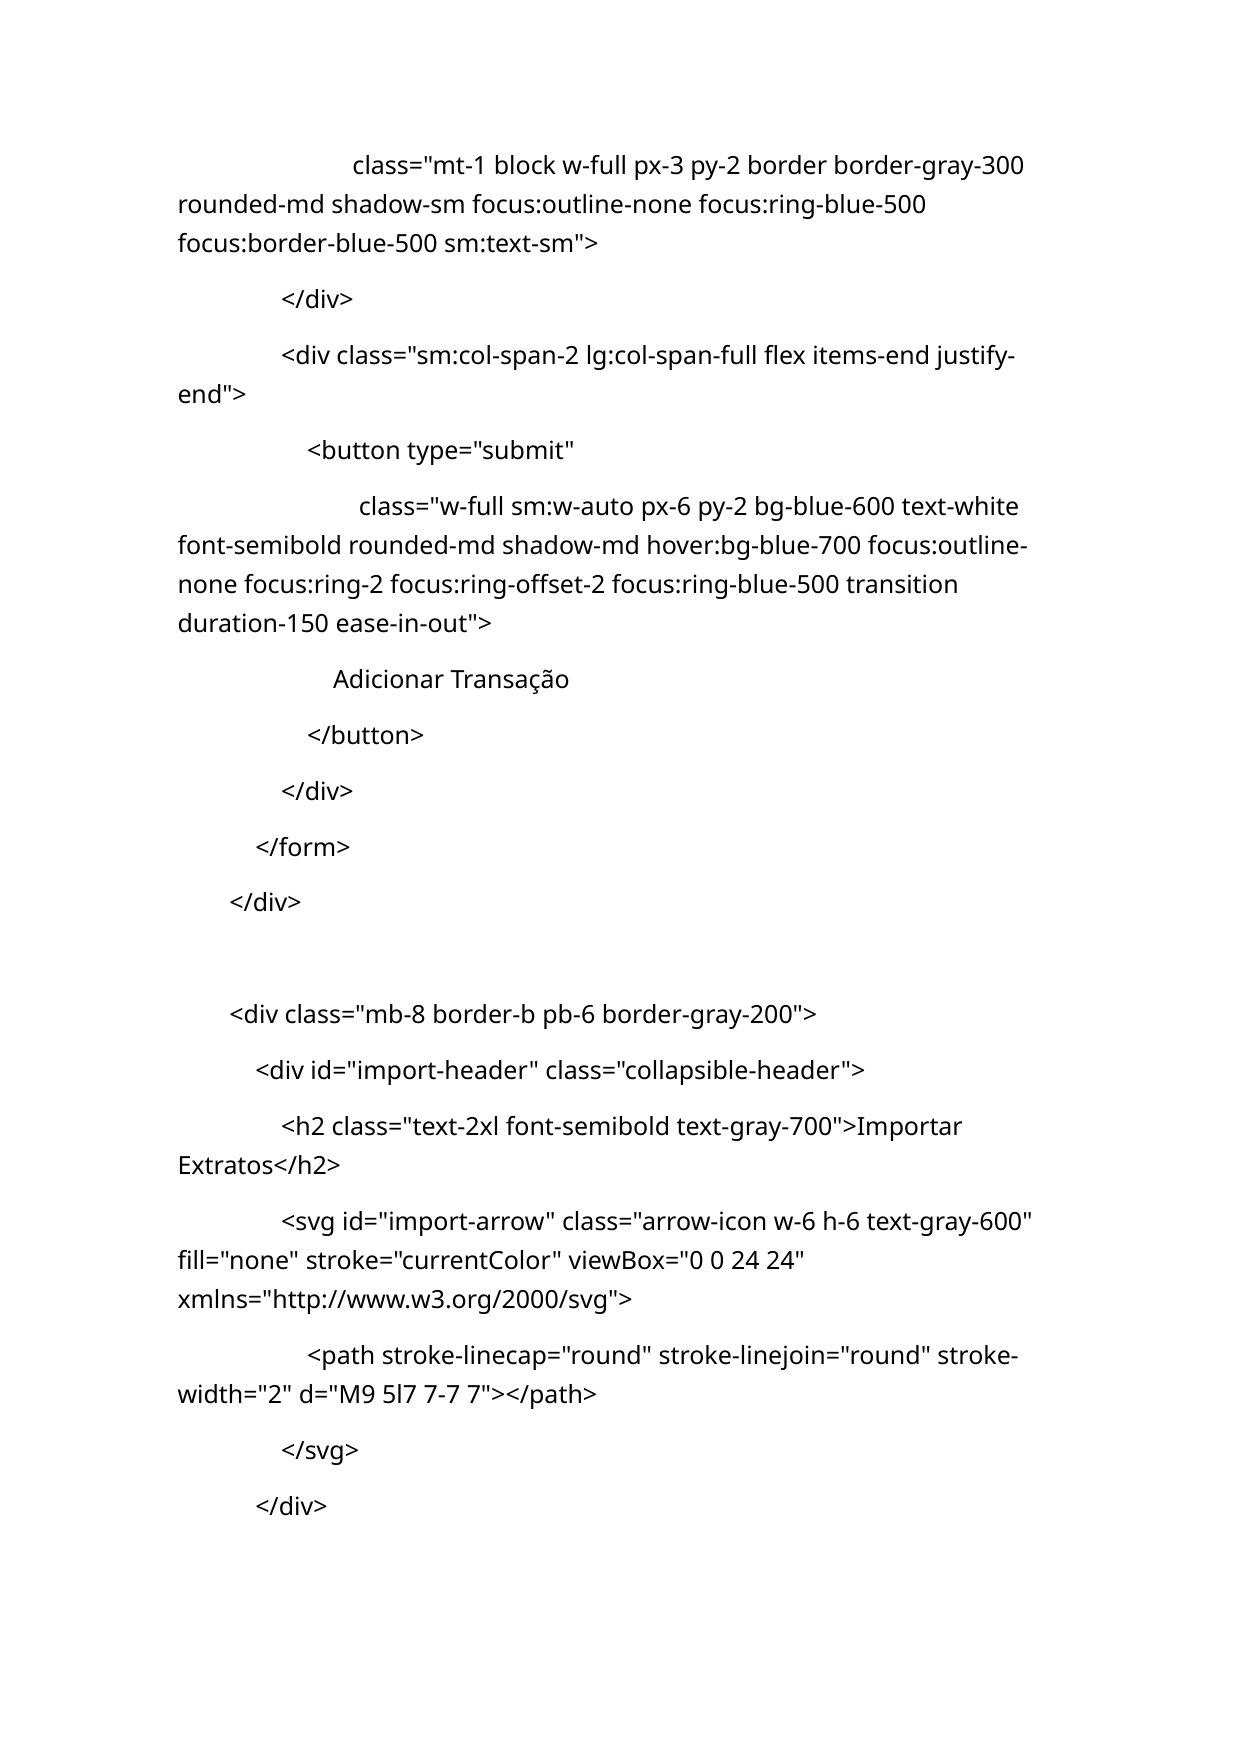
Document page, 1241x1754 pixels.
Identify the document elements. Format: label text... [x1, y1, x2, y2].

text <path stroke-linecap="round" stroke-linejoin="round" stroke-width="2" d="M9 5l7 7-7 7"></path> [177, 1338, 1063, 1411]
text </div> [177, 282, 1063, 316]
text <h2 class="text-2xl font-semibold text-gray-700">Importar Extratos</h2> [177, 1108, 1063, 1182]
text <div id="import-header" class="collapsible-header"> [177, 1053, 1063, 1087]
text <div class="sm:col-span-2 lg:col-span-full flex items-end justify-end"> [177, 338, 1063, 411]
text <svg id="import-arrow" class="arrow-icon w-6 h-6 text-gray-600" fill="none" stroke="currentColor" viewBox="0 0 24 24" xmlns="http://www.w3.org/2000/svg"> [177, 1203, 1063, 1316]
text </svg> [177, 1433, 1063, 1467]
text Adicionar Transação [177, 662, 1063, 696]
text </div> [177, 1488, 1063, 1522]
text </button> [177, 718, 1063, 752]
text class="w-full sm:w-auto px-6 py-2 bg-blue-600 text-white font-semibold rounded-md shadow-md hover:bg-blue-700 focus:outline-none focus:ring-2 focus:ring-offset-2 focus:ring-blue-500 transition duration-150 ease-in-out"> [177, 488, 1063, 640]
text <button type="submit" [177, 433, 1063, 467]
text </div> [177, 773, 1063, 807]
text </form> [177, 829, 1063, 863]
text </div> [177, 885, 1063, 919]
text <div class="mb-8 border-b pb-6 border-gray-200"> [177, 997, 1063, 1031]
